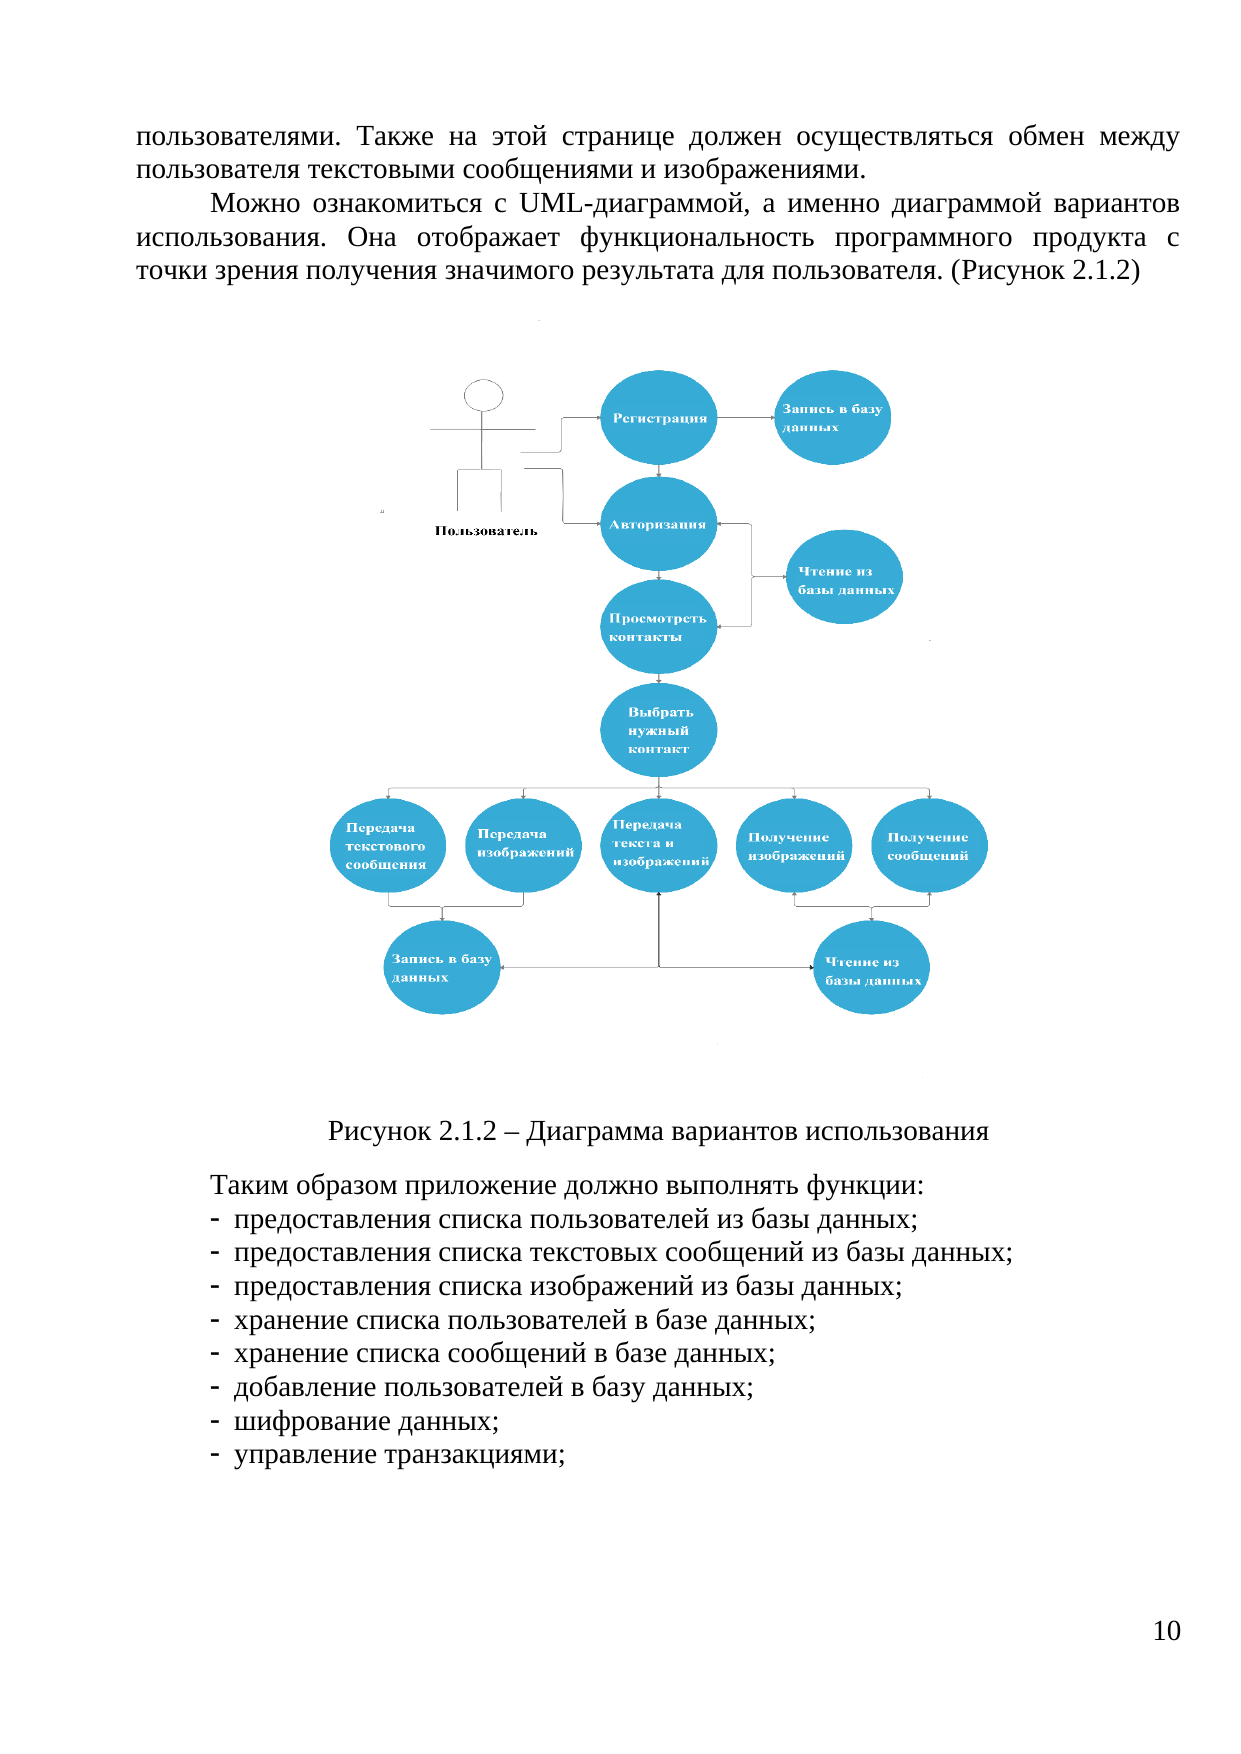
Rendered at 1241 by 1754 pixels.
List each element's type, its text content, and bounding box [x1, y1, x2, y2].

text Таким образом приложение должно выполнять функции: [136, 1167, 1181, 1201]
list предоставления списка текстовых сообщений из базы данных; [136, 1234, 1181, 1268]
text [136, 118, 1181, 185]
list хранение списка пользователей в базе данных; [136, 1302, 1181, 1335]
list управление транзакциями; [136, 1436, 1181, 1470]
picture [322, 315, 995, 1084]
list хранение списка сообщений в базе данных; [136, 1335, 1181, 1369]
list добавление пользователей в базу данных; [136, 1369, 1181, 1403]
list предоставления списка пользователей из базы данных; [136, 1201, 1181, 1234]
list шифрование данных; [136, 1403, 1181, 1436]
text Можно ознакомиться с UML-диаграммой, а именно диаграммой вариантов использования. Она отображает функциональность программного продукта с точки зрения получения значимого результата для пользователя. (рис. 2.1.2) [136, 185, 1181, 286]
text Рисунок 2.1.2 – Диаграмма вариантов использования [136, 1113, 1181, 1146]
list предоставления списка изображений из базы данных; [136, 1268, 1181, 1302]
